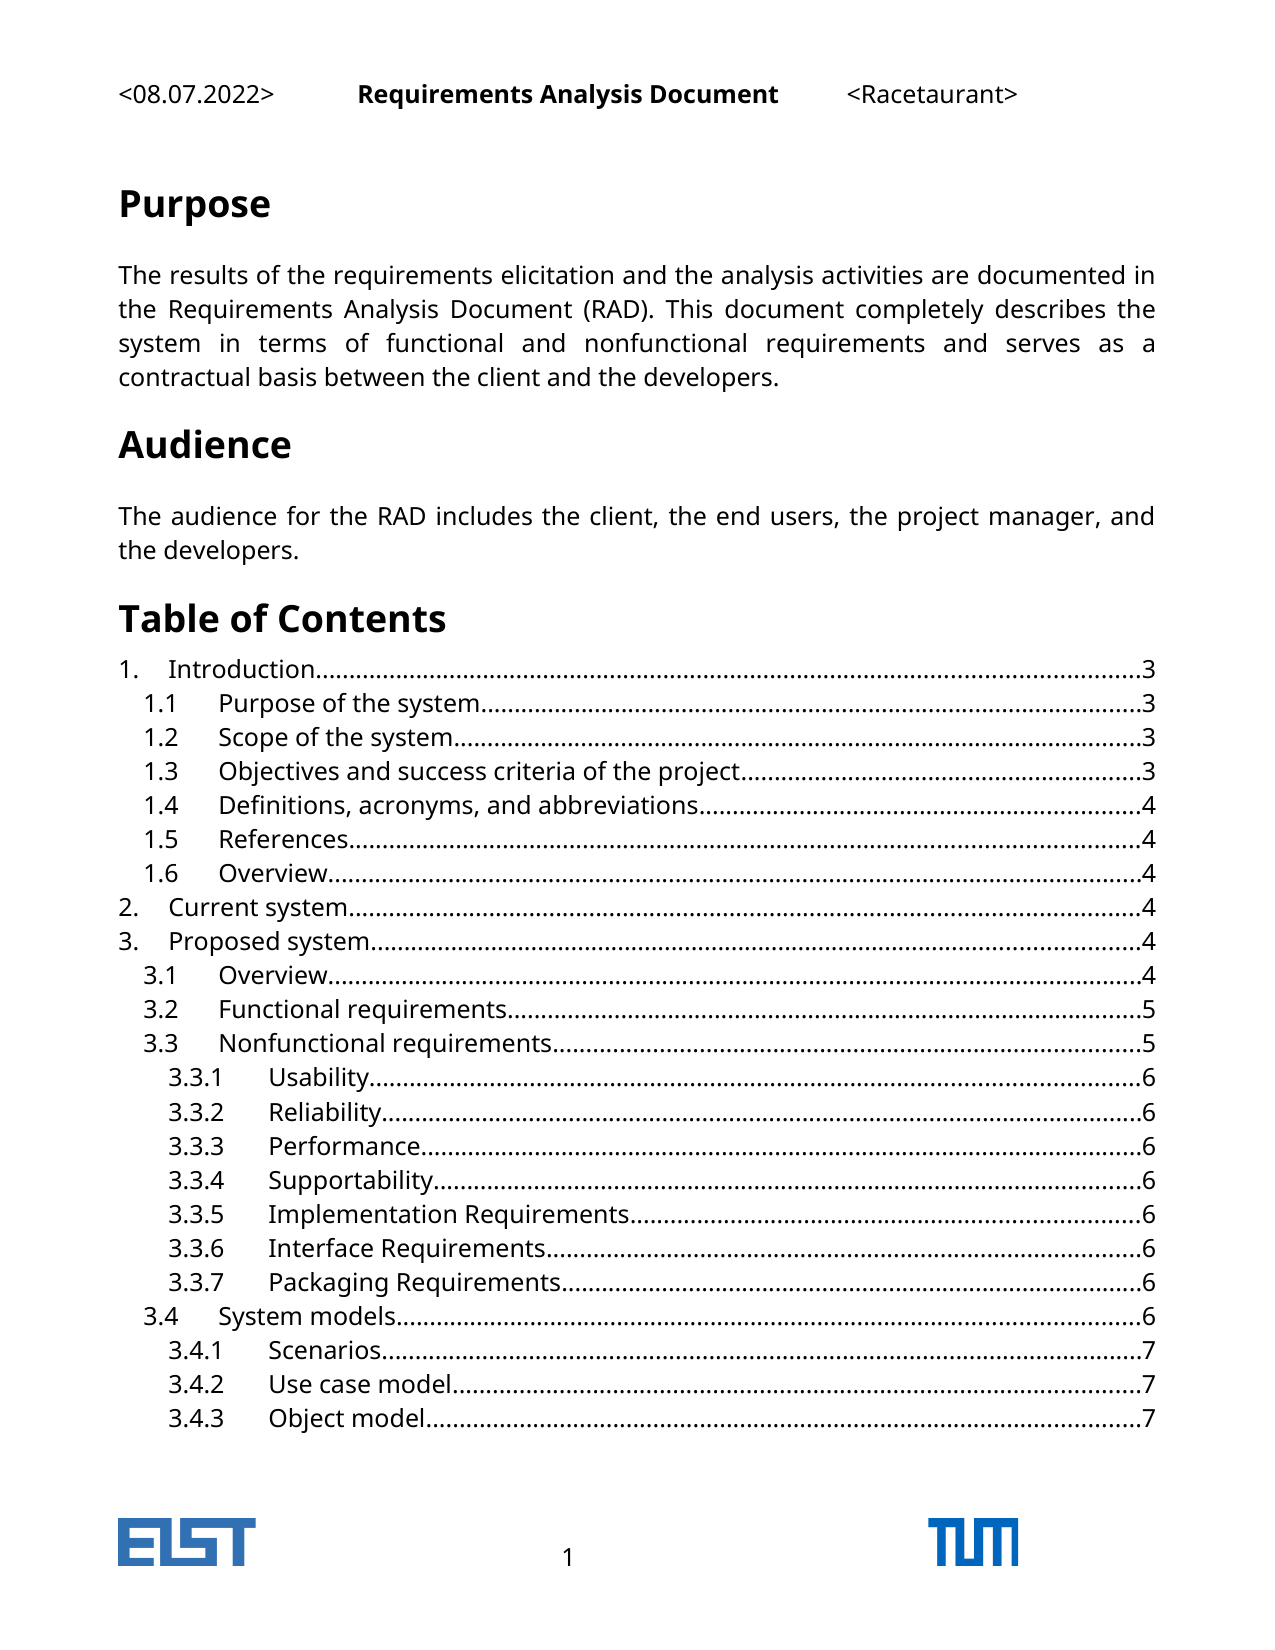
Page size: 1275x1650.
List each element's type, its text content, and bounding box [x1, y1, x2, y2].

text Audience [118, 419, 1157, 470]
text 3.3.1 Usability 6 [168, 1060, 1157, 1094]
text 3.4.1 Scenarios 7 [168, 1333, 1157, 1367]
text 3. Proposed system 4 [118, 924, 1157, 958]
text 1.2 Scope of the system 3 [143, 719, 1157, 753]
text 3.3 Nonfunctional requirements 5 [143, 1026, 1157, 1060]
text Purpose [118, 177, 1157, 228]
text 3.3.7 Packaging Requirements 6 [168, 1264, 1157, 1298]
text 1.5 References 4 [143, 822, 1157, 856]
text 3.4 System models 6 [143, 1298, 1157, 1333]
text 1.6 Overview 4 [143, 856, 1157, 890]
text 1. Introduction 3 [118, 651, 1157, 685]
text 3.3.5 Implementation Requirements 6 [168, 1196, 1157, 1230]
text 3.3.6 Interface Requirements 6 [168, 1230, 1157, 1264]
text 1.3 Objectives and success criteria of the project 3 [143, 753, 1157, 788]
text 3.4.3 Object model 7 [168, 1401, 1157, 1435]
text 2. Current system 4 [118, 890, 1157, 924]
text 3.1 Overview 4 [143, 958, 1157, 992]
text The audience for the RAD includes the client, the end users, the project manager, and the developers. [118, 499, 1157, 567]
text 3.3.4 Supportability 6 [168, 1162, 1157, 1196]
text 3.3.3 Performance 6 [168, 1128, 1157, 1162]
text 1.1 Purpose of the system 3 [143, 685, 1157, 719]
text 3.3.2 Reliability 6 [168, 1094, 1157, 1128]
text 3.2 Functional requirements 5 [143, 992, 1157, 1026]
text Table of Contents [118, 592, 1157, 643]
text 3.4.2 Use case model 7 [168, 1367, 1157, 1401]
text 1.4 Definitions, acronyms, and abbreviations 4 [143, 788, 1157, 822]
text The results of the requirements elicitation and the analysis activities are documented in the Requirements Analysis Document (RAD). This document completely describes the system in terms of functional and nonfunctional requirements and serves as a contractual basis between the client and the developers. [118, 257, 1157, 394]
